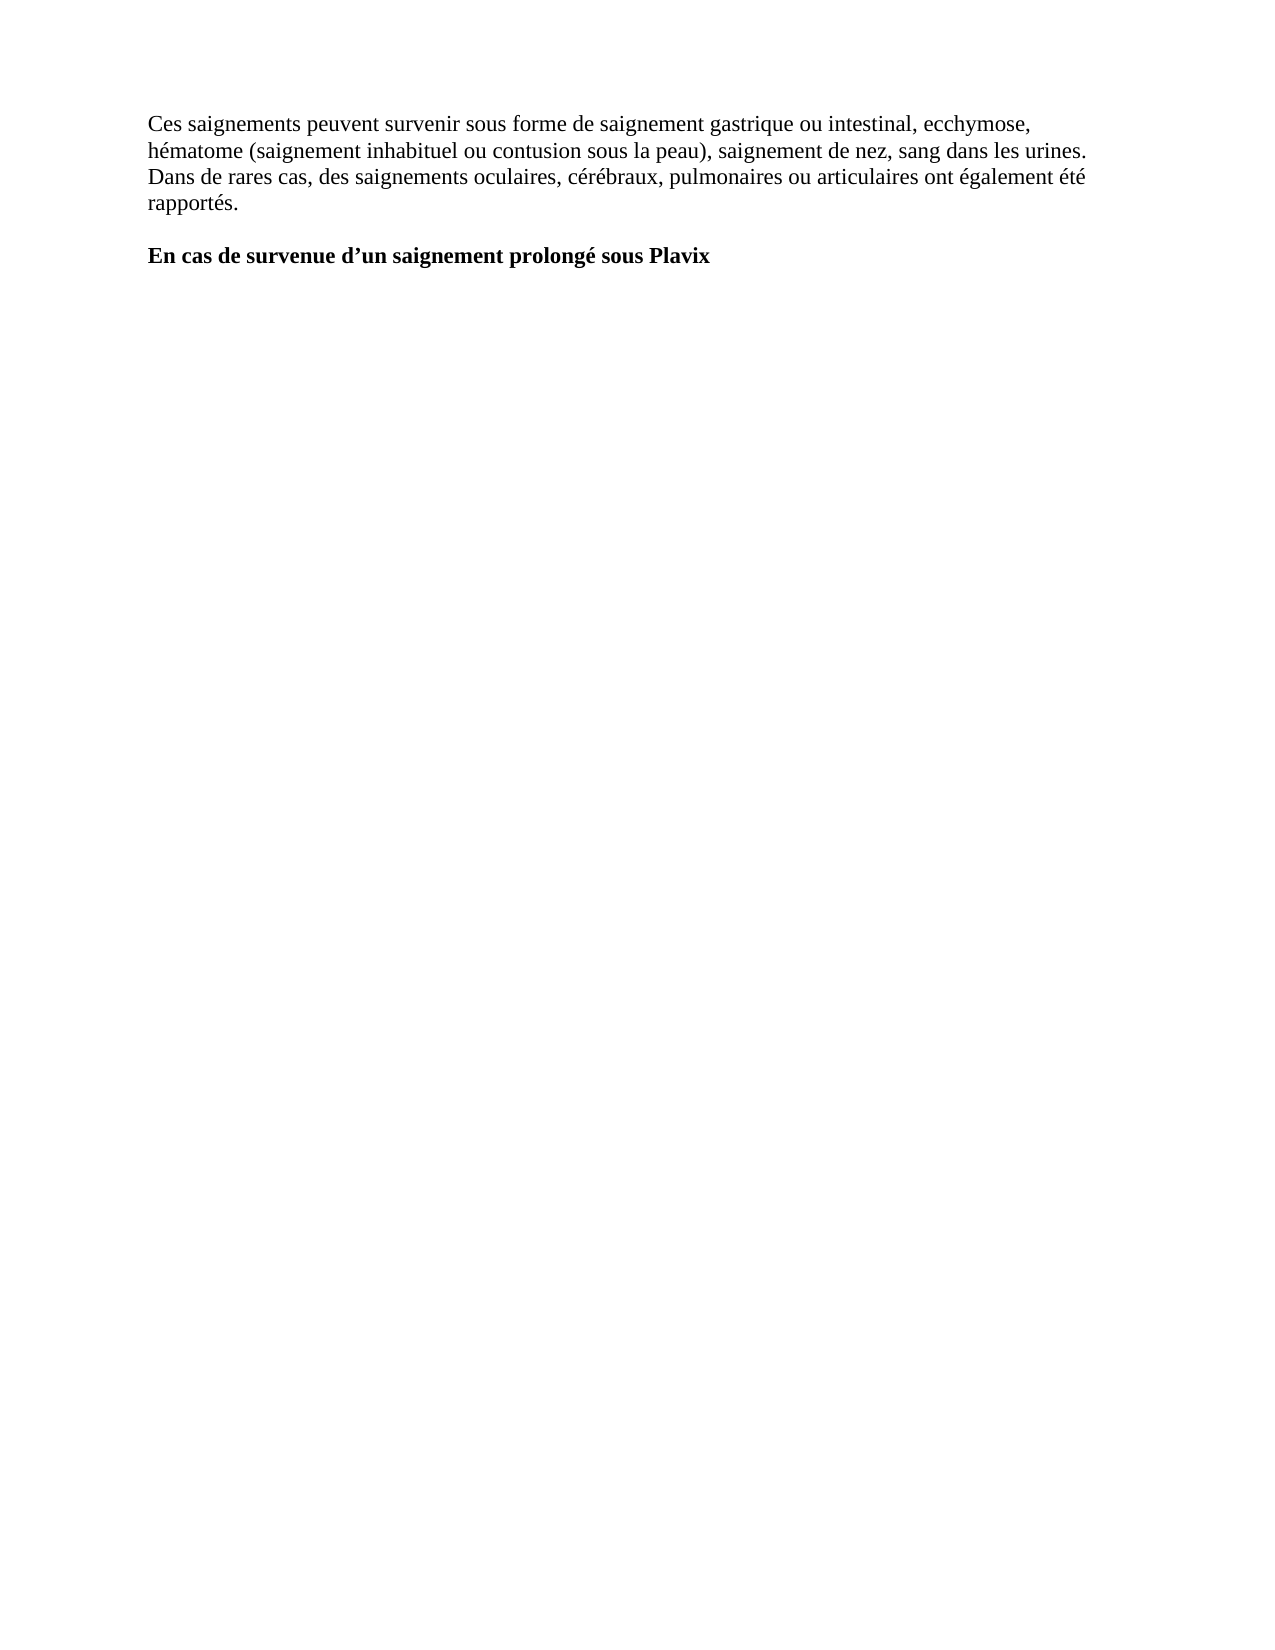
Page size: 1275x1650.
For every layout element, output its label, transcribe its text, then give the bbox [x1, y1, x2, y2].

text Ces saignements peuvent survenir sous forme de saignement gastrique ou intestinal, ecchymose, hématome (saignement inhabituel ou contusion sous la peau), saignement de nez, sang dans les urines. Dans de rares cas, des saignements oculaires, cérébraux, pulmonaires ou articulaires ont également été rapportés. [148, 110, 1090, 216]
subtitle En cas de survenue d’un saignement prolongé sous Plavix [148, 242, 1150, 269]
